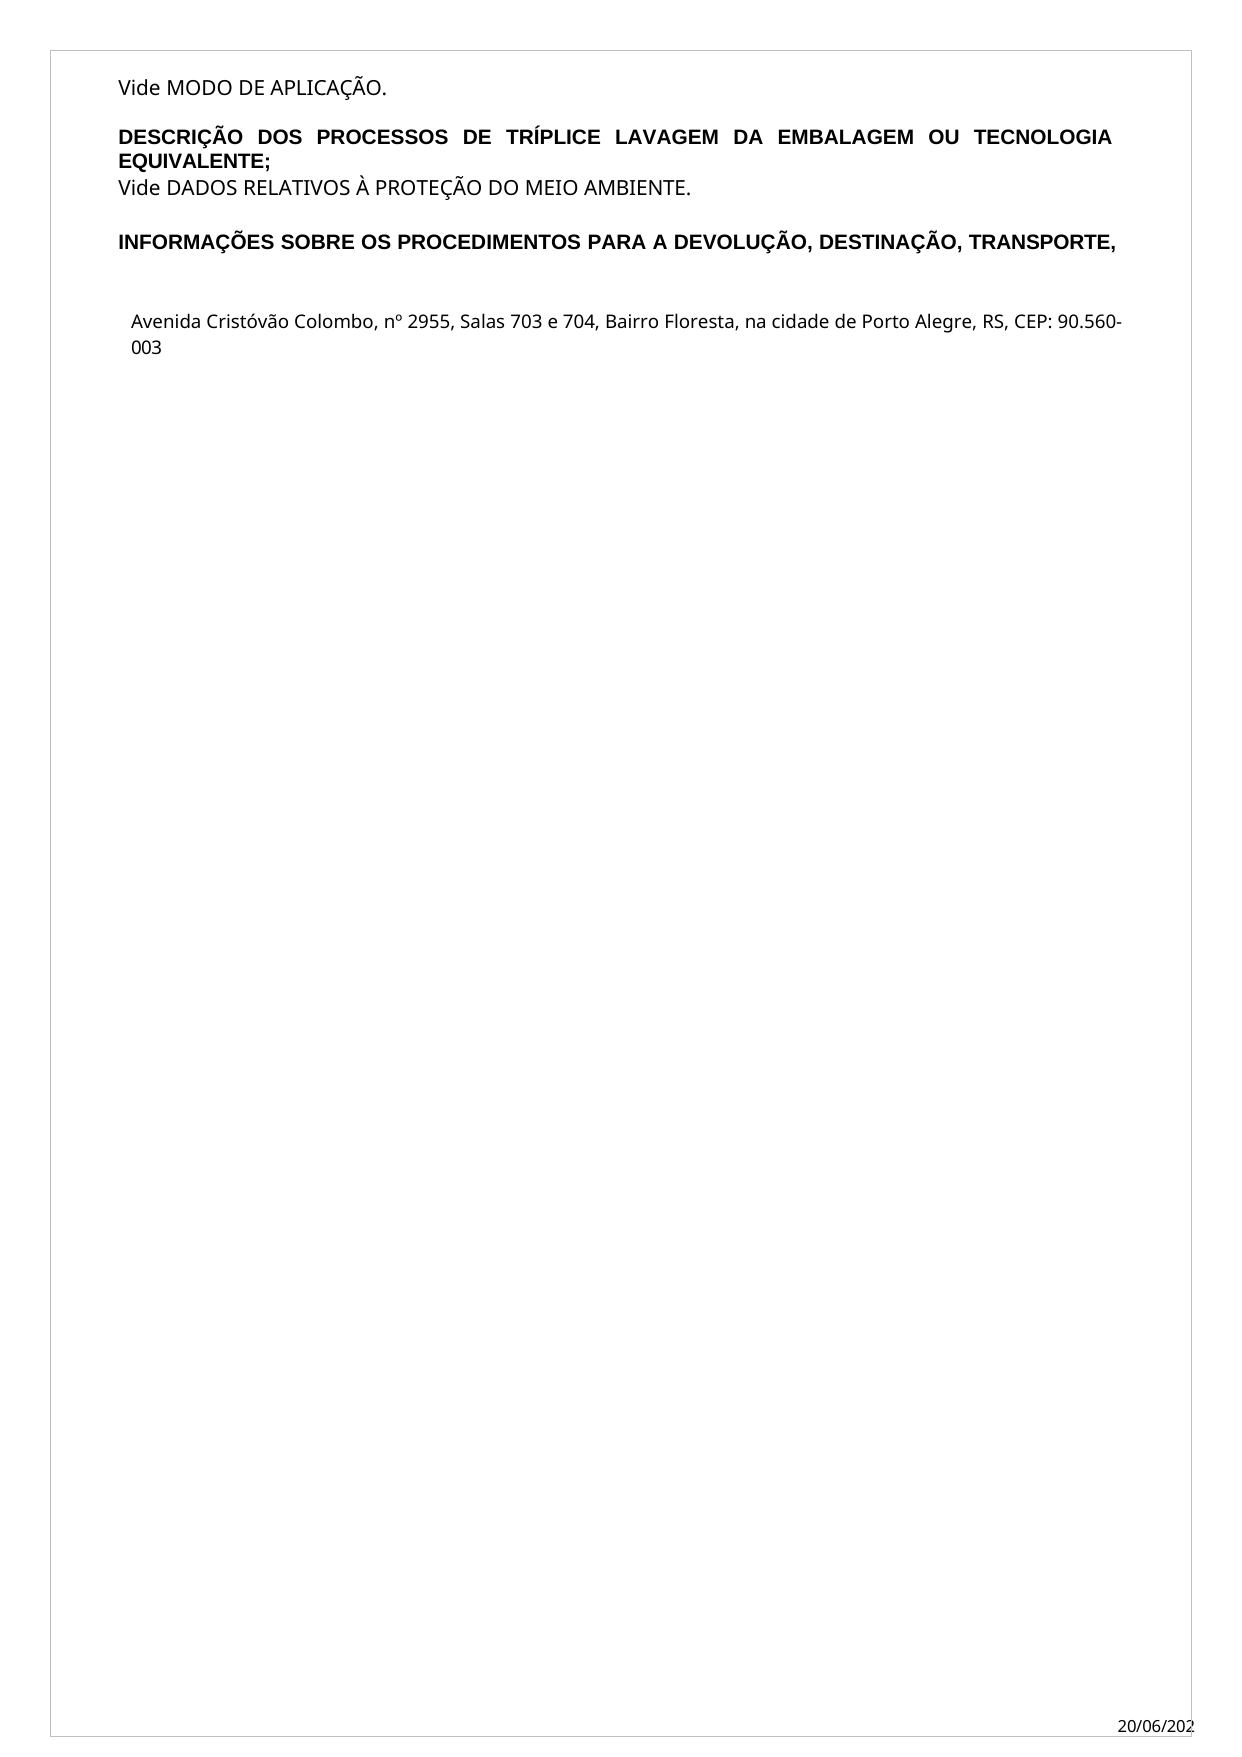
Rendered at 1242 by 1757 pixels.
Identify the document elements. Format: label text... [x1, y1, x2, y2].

subtitle INFORMAÇÕES SOBRE OS PROCEDIMENTOS PARA A DEVOLUÇÃO, DESTINAÇÃO, TRANSPORTE, [118, 230, 1138, 254]
text Vide MODO DE APLICAÇÃO. [118, 73, 1138, 101]
text Vide DADOS RELATIVOS À PROTEÇÃO DO MEIO AMBIENTE. [118, 173, 1138, 202]
text Avenida Cristóvão Colombo, nº 2955, Salas 703 e 704, Bairro Floresta, na cidade de Porto Alegre, RS, CEP: 90.560-003 [131, 309, 1138, 360]
subtitle DESCRIÇÃO DOS PROCESSOS DE TRÍPLICE LAVAGEM DA EMBALAGEM OU TECNOLOGIA EQUIVALENTE; [118, 125, 1138, 173]
